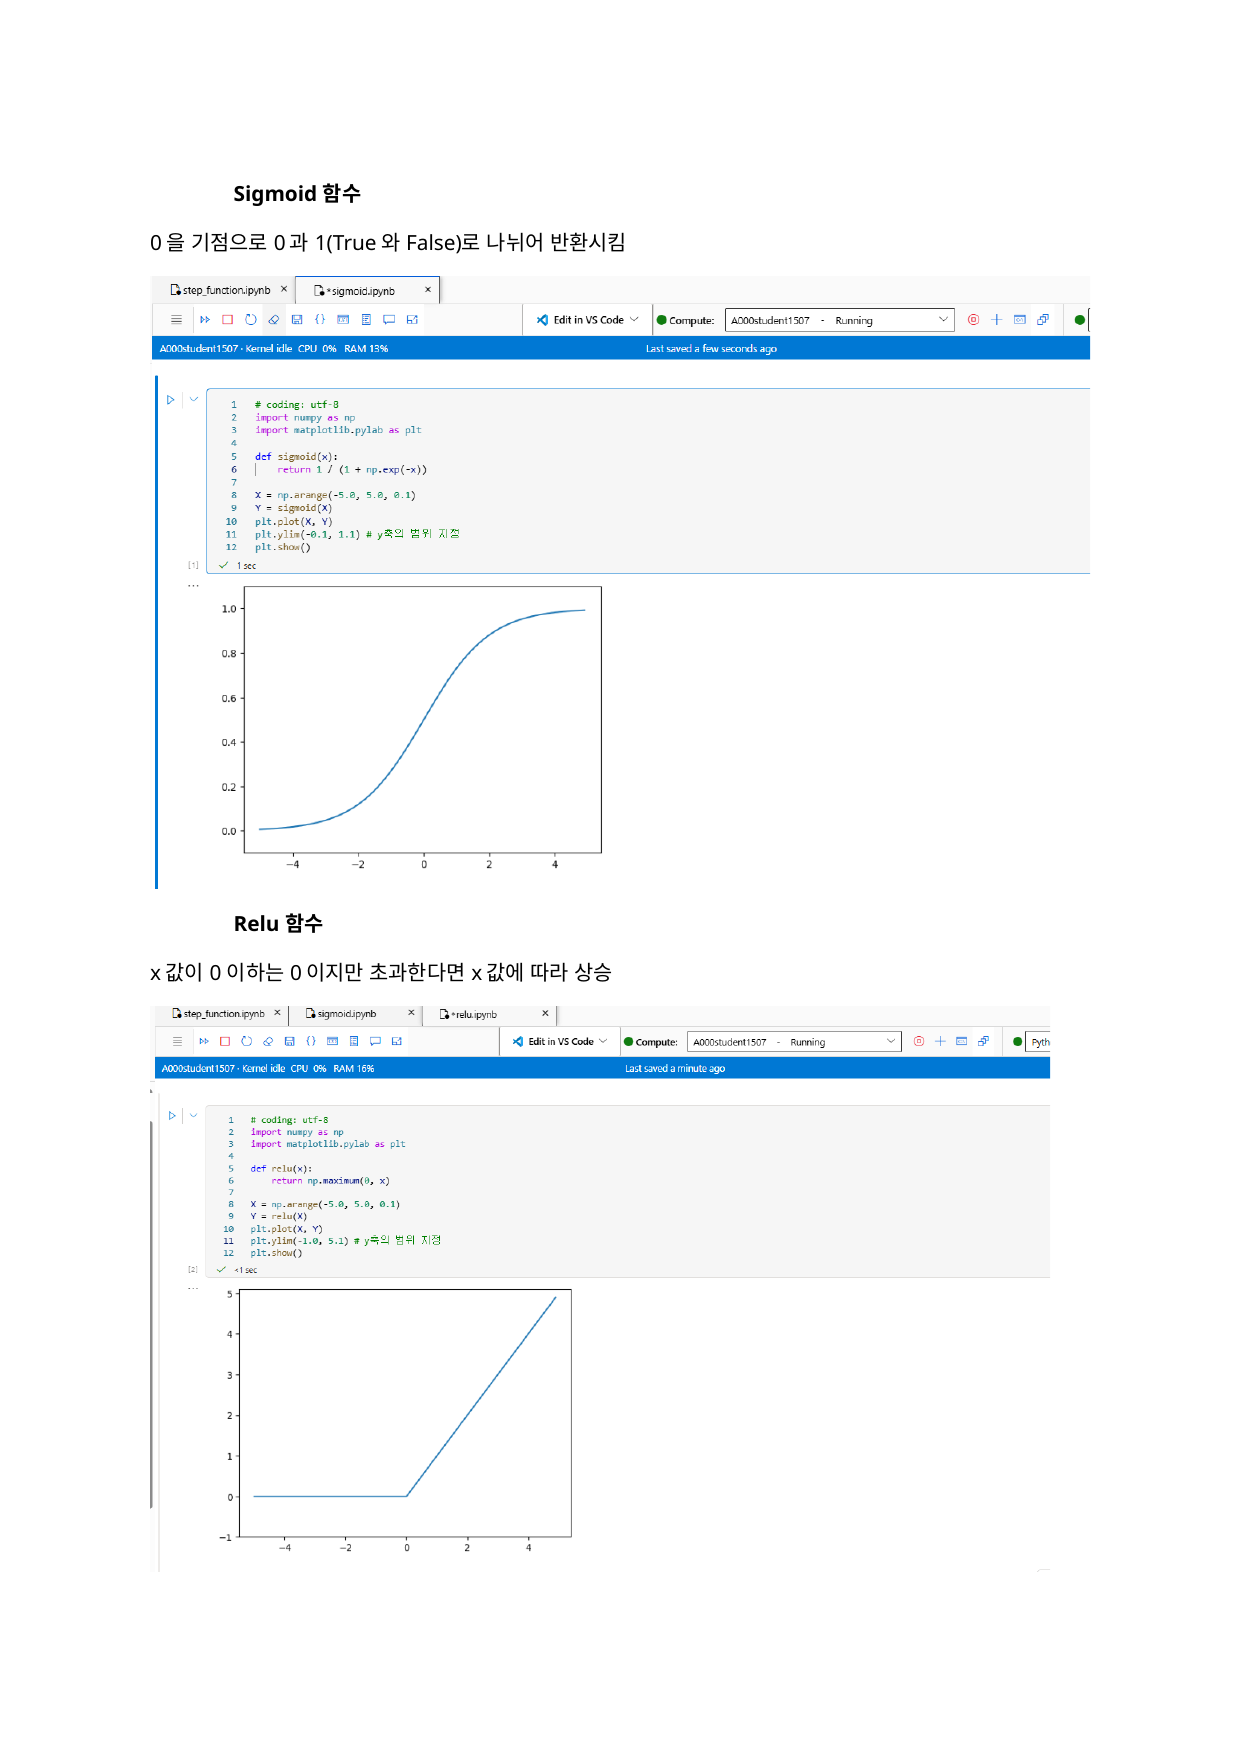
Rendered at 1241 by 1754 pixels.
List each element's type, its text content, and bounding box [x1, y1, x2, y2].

text x값이 0 이하는 0이지만 초과한다면 x값에 따라 상승 [150, 957, 1090, 987]
text 0을 기점으로 0과 1(True와 False)로 나뉘어 반환시킴 [150, 227, 1090, 257]
subtitle Relu 함수 [233, 907, 1090, 937]
picture [150, 276, 1091, 889]
subtitle Sigmoid 함수 [233, 177, 1090, 207]
picture [150, 1006, 1050, 1572]
